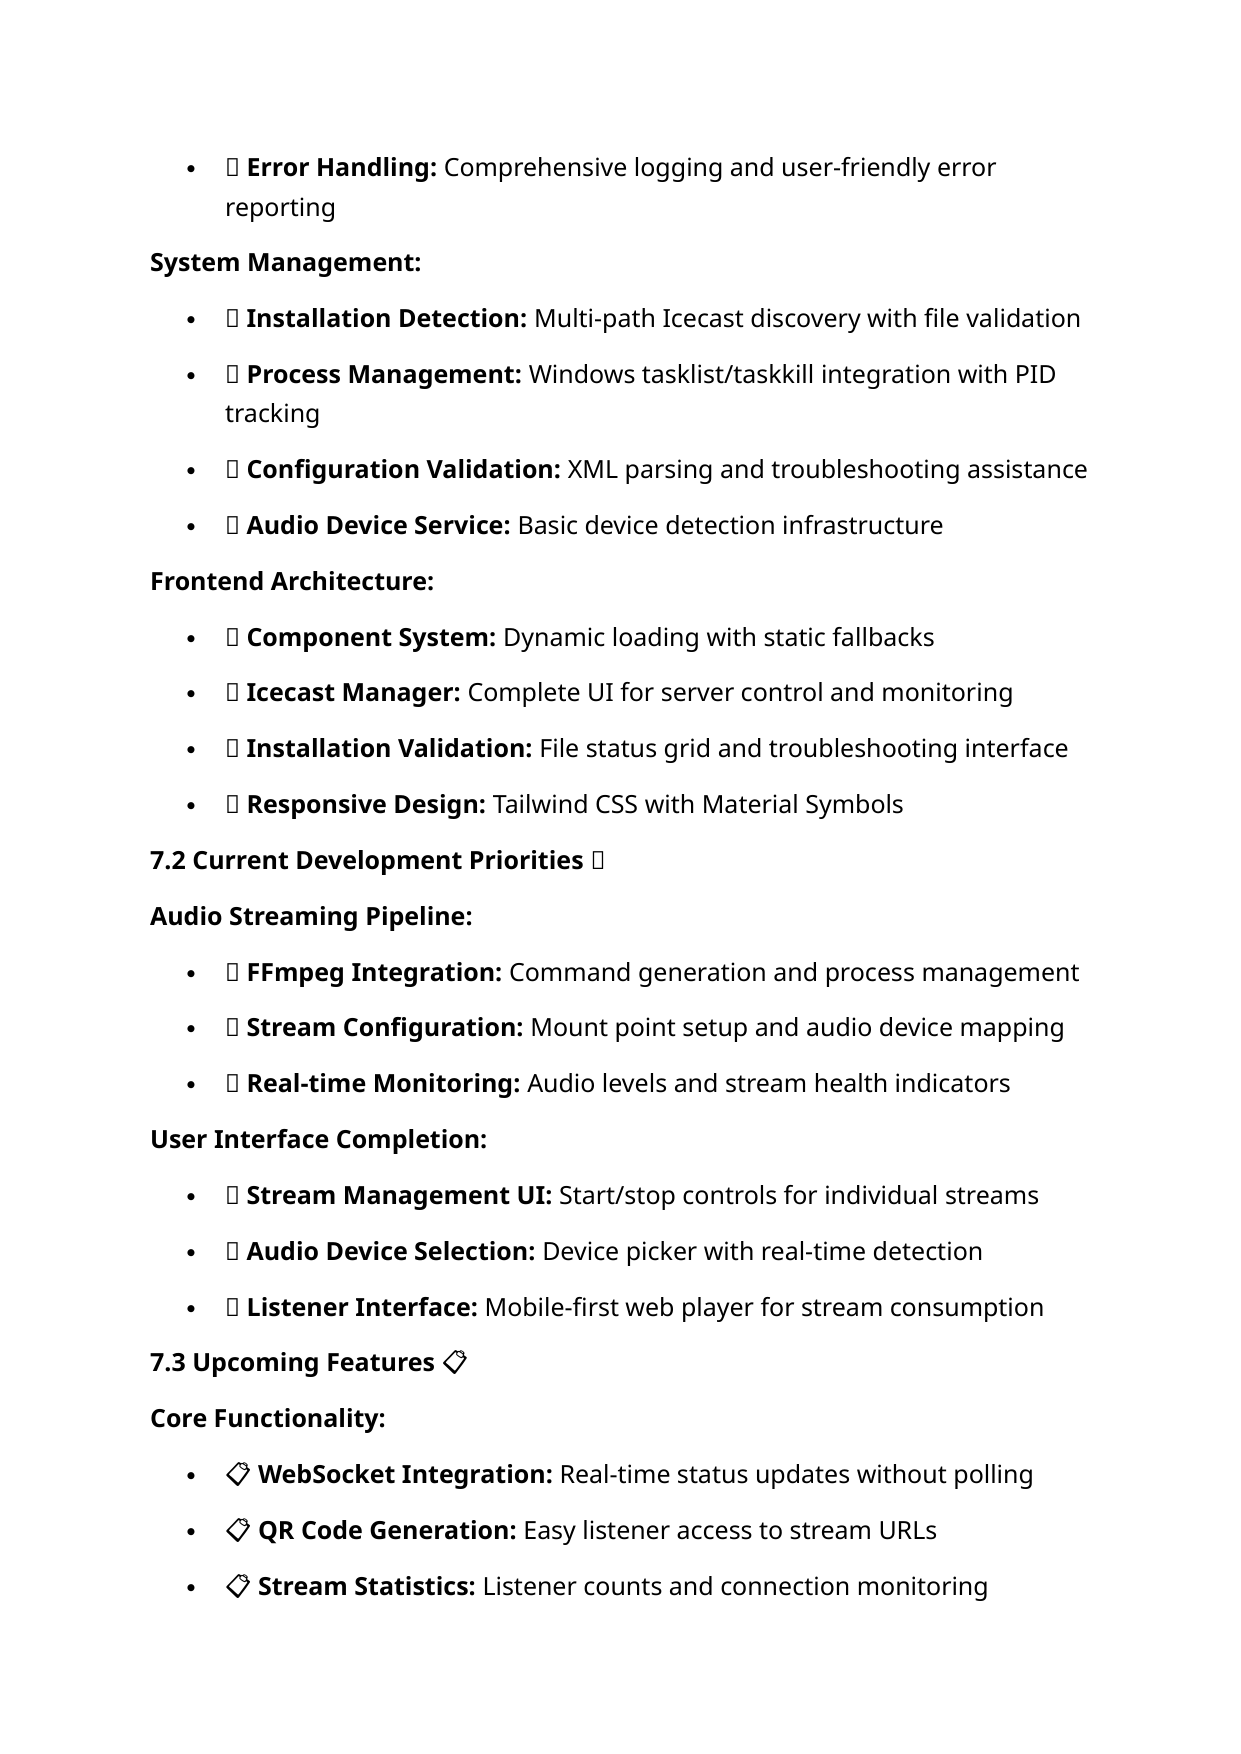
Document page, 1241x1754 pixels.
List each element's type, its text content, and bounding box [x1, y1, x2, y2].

list ✅ Audio Device Service: Basic device detection infrastructure [187, 507, 1090, 542]
text Core Functionality: [150, 1401, 1090, 1435]
list 📋 Stream Statistics: Listener counts and connection monitoring [187, 1568, 1090, 1602]
list ✅ Error Handling: Comprehensive logging and user-friendly error reporting [187, 150, 1090, 223]
list ✅ Process Management: Windows tasklist/taskkill integration with PID tracking [187, 357, 1090, 430]
list ✅ Component System: Dynamic loading with static fallbacks [187, 619, 1090, 653]
list 🚧 FFmpeg Integration: Command generation and process management [187, 954, 1090, 988]
text 7.2 Current Development Priorities 🚧 [150, 842, 1090, 877]
list 🚧 Real-time Monitoring: Audio levels and stream health indicators [187, 1066, 1090, 1100]
text User Interface Completion: [150, 1122, 1090, 1156]
list ✅ Responsive Design: Tailwind CSS with Material Symbols [187, 787, 1090, 821]
list 🚧 Audio Device Selection: Device picker with real-time detection [187, 1233, 1090, 1267]
text System Management: [150, 245, 1090, 279]
list 🚧 Listener Interface: Mobile-first web player for stream consumption [187, 1289, 1090, 1323]
list 📋 QR Code Generation: Easy listener access to stream URLs [187, 1512, 1090, 1547]
text Frontend Architecture: [150, 563, 1090, 597]
list ✅ Installation Validation: File status grid and troubleshooting interface [187, 731, 1090, 765]
list 🚧 Stream Configuration: Mount point setup and audio device mapping [187, 1010, 1090, 1044]
text Audio Streaming Pipeline: [150, 898, 1090, 932]
list ✅ Installation Detection: Multi-path Icecast discovery with file validation [187, 301, 1090, 335]
list 📋 WebSocket Integration: Real-time status updates without polling [187, 1457, 1090, 1491]
list 🚧 Stream Management UI: Start/stop controls for individual streams [187, 1177, 1090, 1212]
list ✅ Icecast Manager: Complete UI for server control and monitoring [187, 675, 1090, 709]
text 7.3 Upcoming Features 📋 [150, 1345, 1090, 1379]
list ✅ Configuration Validation: XML parsing and troubleshooting assistance [187, 452, 1090, 486]
